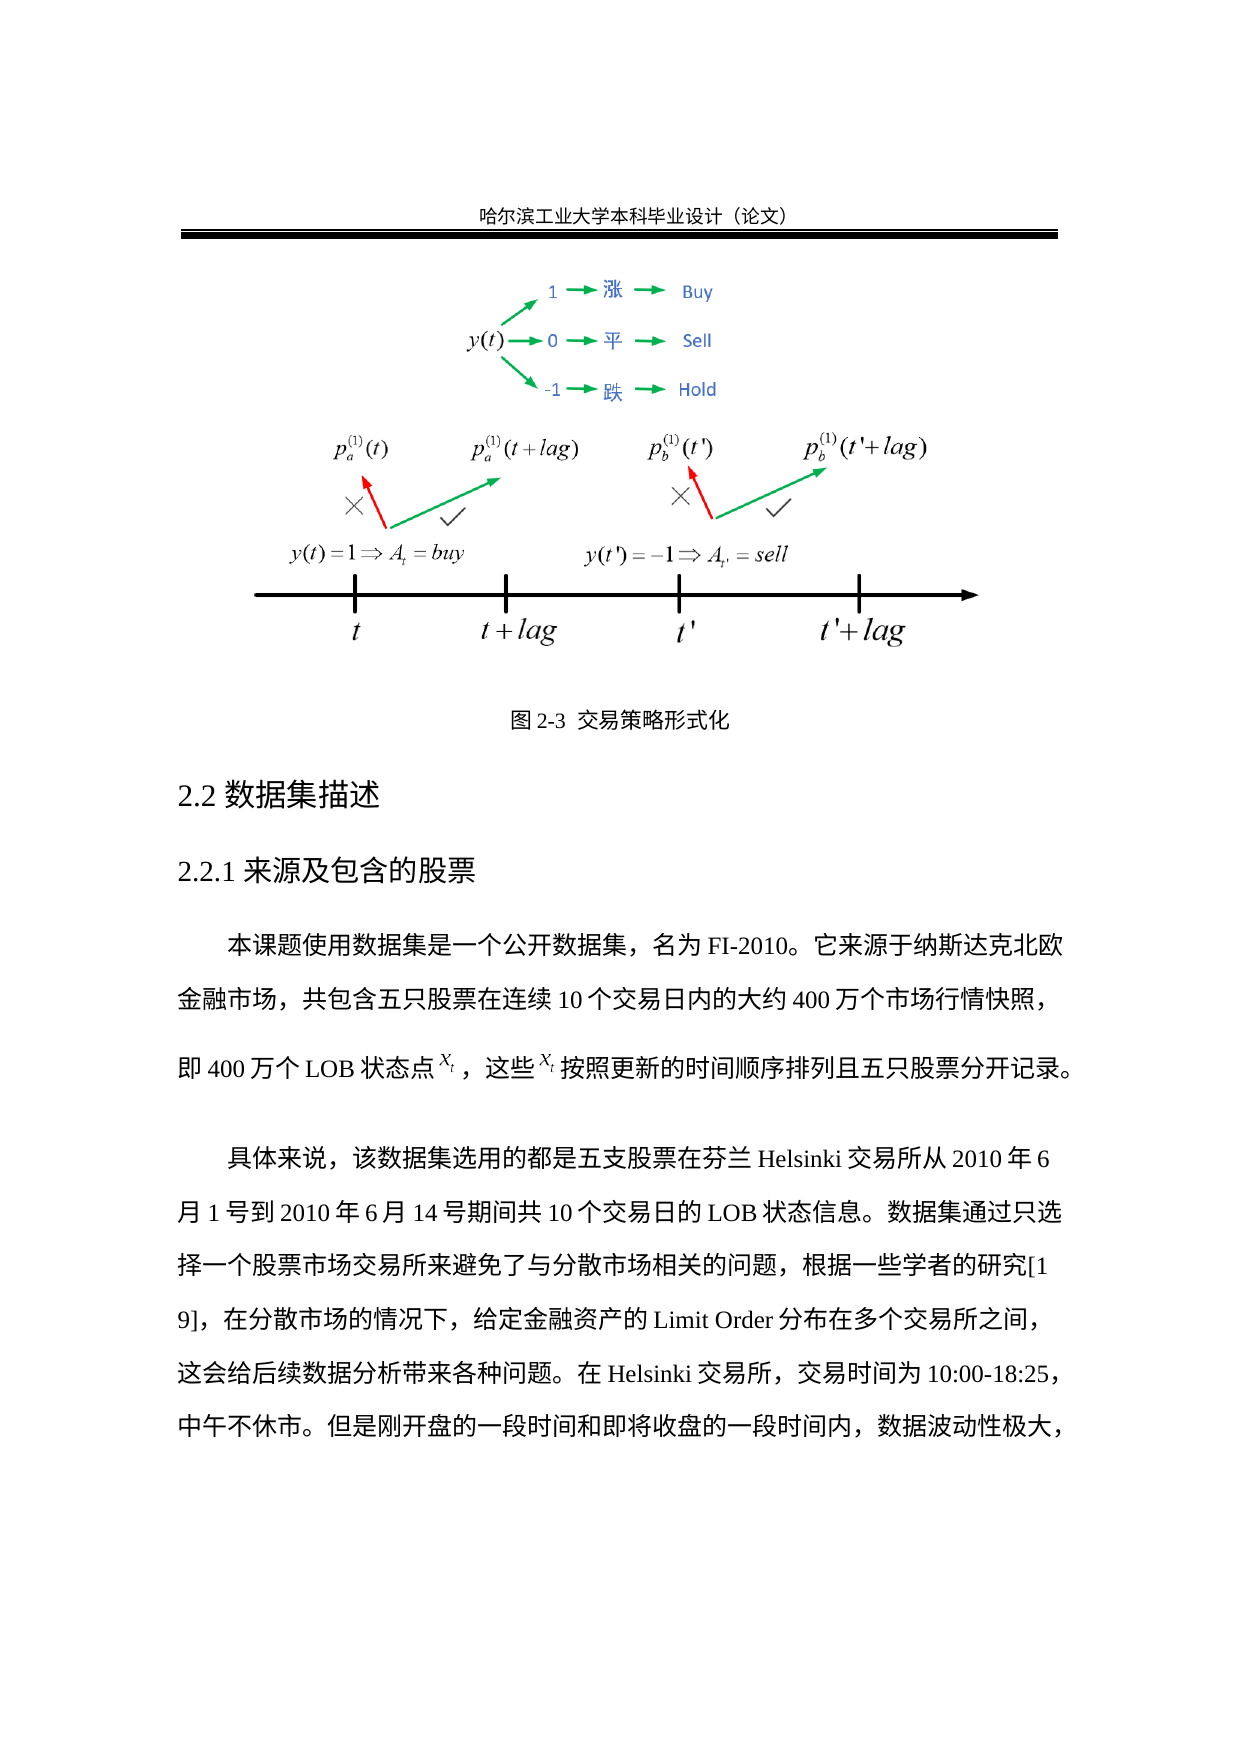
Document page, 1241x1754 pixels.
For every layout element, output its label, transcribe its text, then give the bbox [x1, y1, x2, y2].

picture [244, 261, 996, 662]
text 本课题使用数据集是一个公开数据集，名为FI-2010。它来源于纳斯达克北欧金融市场，共包含五只股票在连续10个交易日内的大约400万个市场行情快照，即400万个LOB状态点，这些按照更新的时间顺序排列且五只股票分开记录。 [177, 922, 1063, 1126]
text 图2-3 交易策略形式化 [177, 698, 1063, 741]
subtitle 2.2.1 来源及包含的股票 [177, 848, 1063, 890]
subtitle 2.2 数据集描述 [177, 770, 1063, 815]
